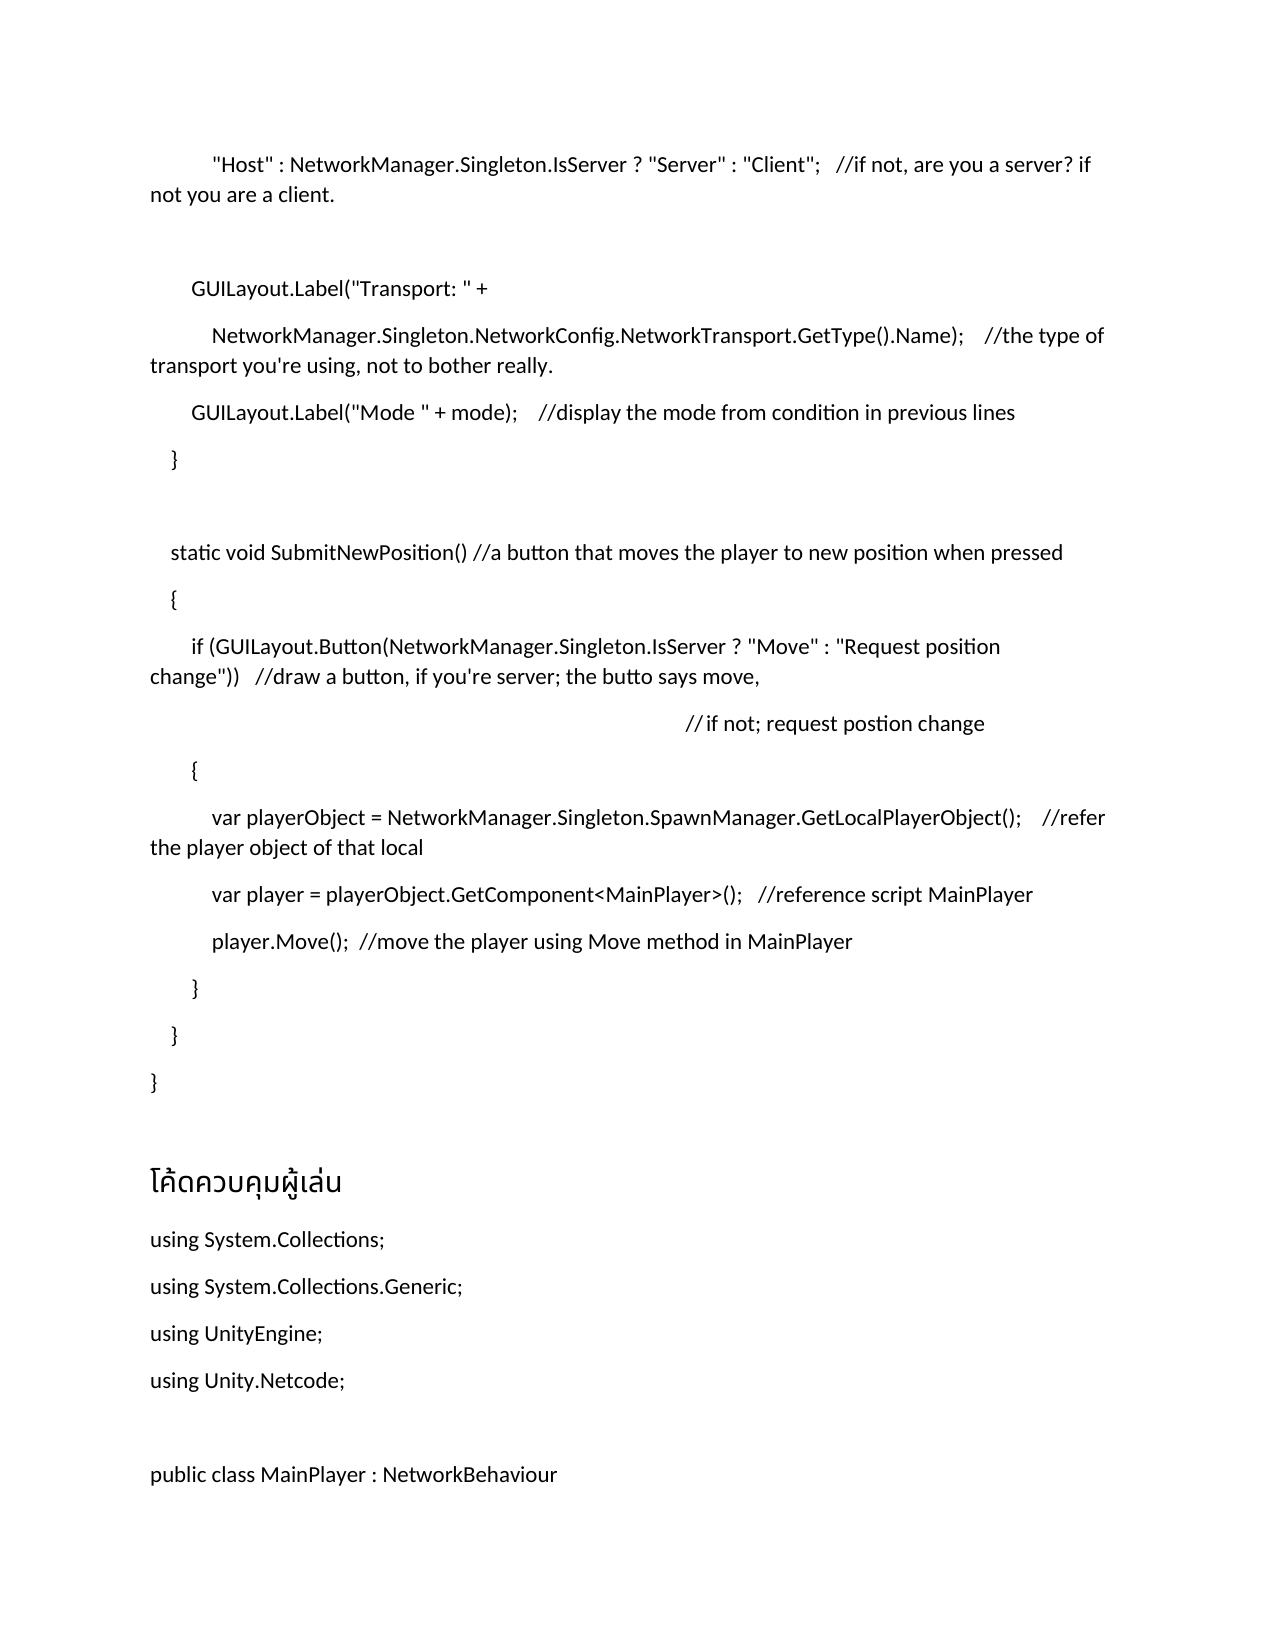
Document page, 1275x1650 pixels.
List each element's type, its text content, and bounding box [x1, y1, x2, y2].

text using System.Collections.Generic; [150, 1272, 1125, 1301]
text public class MainPlayer : NetworkBehaviour [150, 1460, 1125, 1488]
text } [150, 445, 1125, 473]
text { [150, 756, 1125, 784]
text } [150, 974, 1125, 1002]
text GUILayout.Label("Transport: " + [150, 274, 1125, 302]
text using System.Collections; [150, 1226, 1125, 1254]
text player.Move(); //move the player using Move method in MainPlayer [150, 927, 1125, 955]
text } [150, 1021, 1125, 1049]
text NetworkManager.Singleton.NetworkConfig.NetworkTransport.GetType().Name); //the type of transport you're using, not to bother really. [150, 321, 1125, 379]
text โค้ดควบคุมผู้เล่น [150, 1161, 1125, 1206]
text var player = playerObject.GetComponent<MainPlayer>(); //reference script MainPlayer [150, 880, 1125, 908]
text using UnityEngine; [150, 1319, 1125, 1347]
text var playerObject = NetworkManager.Singleton.SpawnManager.GetLocalPlayerObject(); //refer the player object of that local [150, 803, 1125, 861]
text using Unity.Netcode; [150, 1366, 1125, 1394]
text //if not; request postion change [150, 709, 1125, 737]
text } [150, 1068, 1125, 1096]
text { [150, 585, 1125, 613]
text static void SubmitNewPosition() //a button that moves the player to new position when pressed [150, 538, 1125, 567]
text if (GUILayout.Button(NetworkManager.Singleton.IsServer ? "Move" : "Request position change")) //draw a button, if you're server; the butto says move, [150, 632, 1125, 691]
text GUILayout.Label("Mode " + mode); //display the mode from condition in previous lines [150, 398, 1125, 426]
text "Host" : NetworkManager.Singleton.IsServer ? "Server" : "Client"; //if not, are you a server? if not you are a client. [150, 150, 1125, 208]
